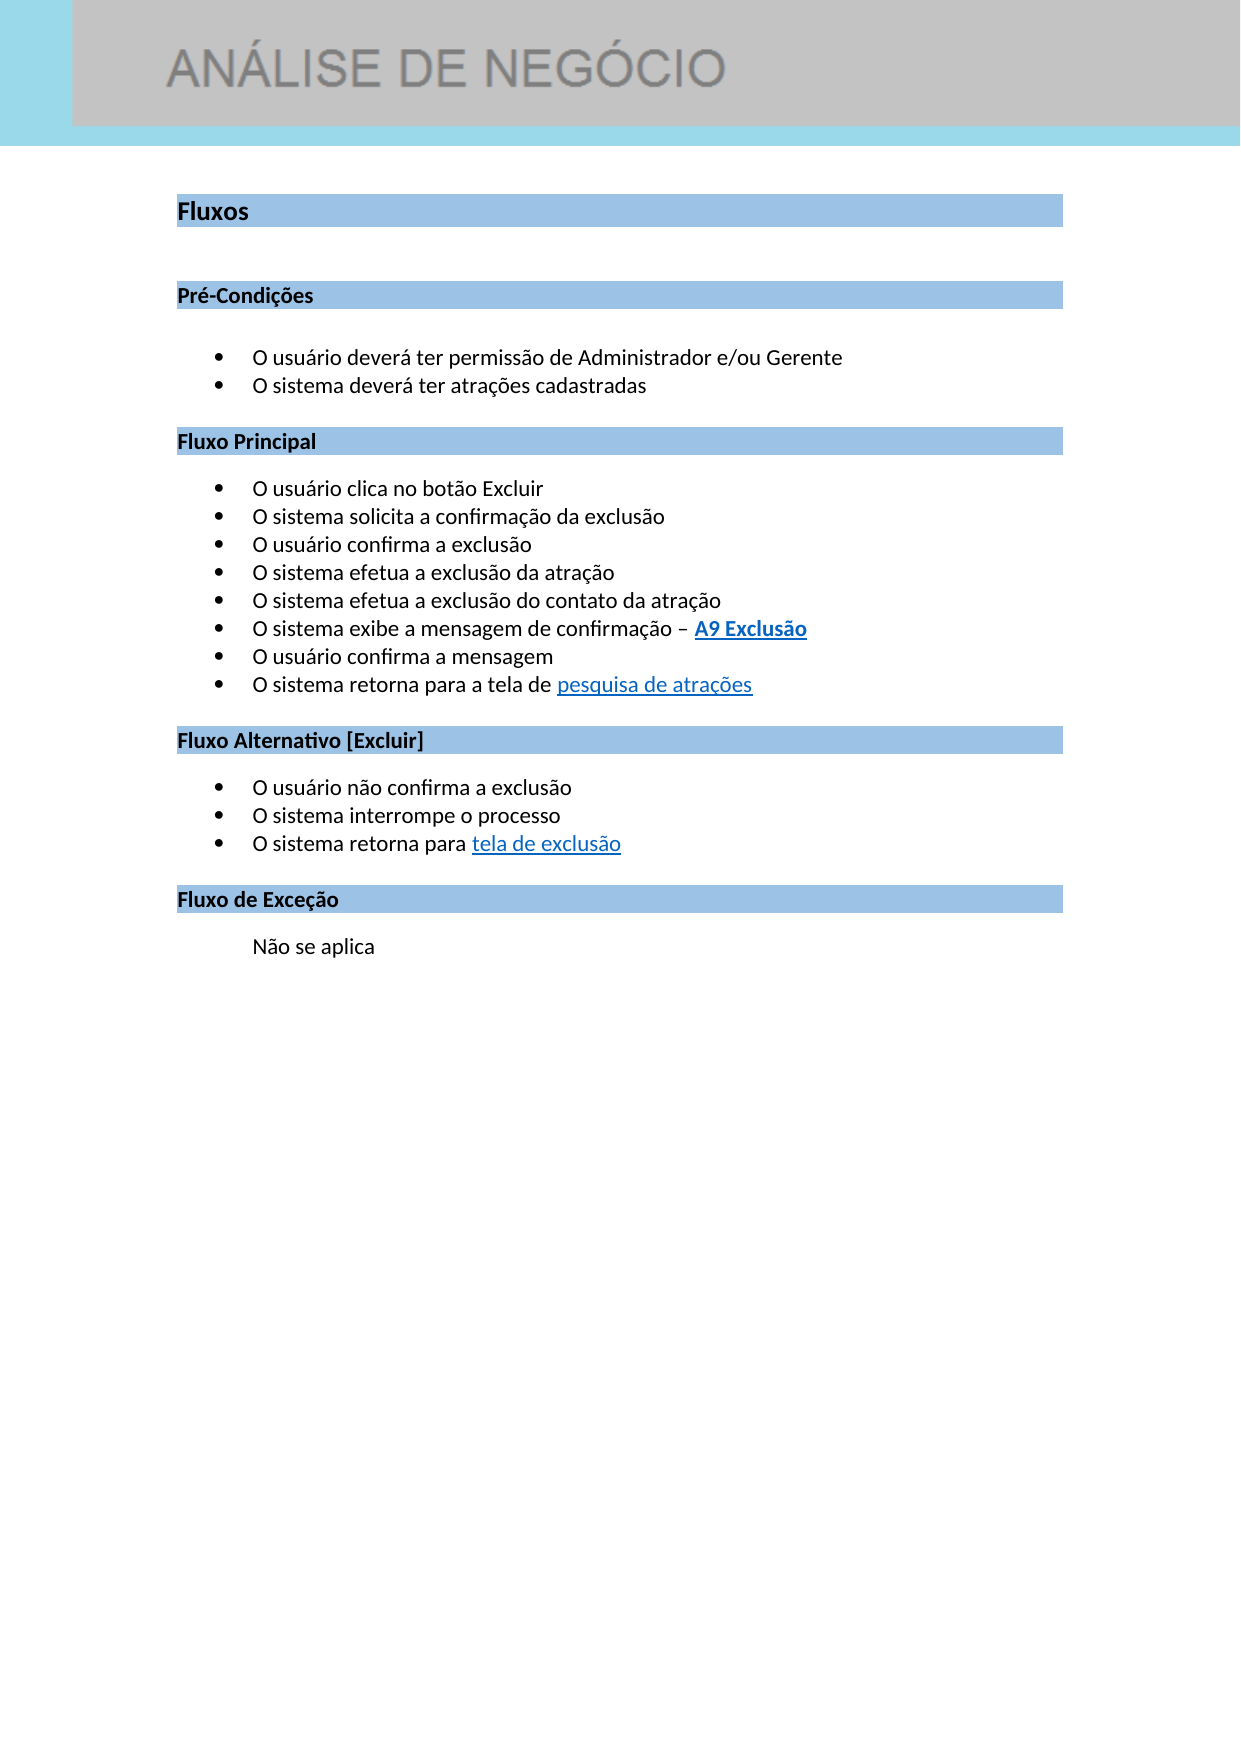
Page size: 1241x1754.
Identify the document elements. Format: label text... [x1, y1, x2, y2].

list O usuário clica no botão Excluir [215, 474, 1063, 502]
list O sistema efetua a exclusão do contato da atração [215, 586, 1063, 614]
list O sistema retorna para tela de exclusão [215, 829, 1063, 885]
list O sistema interrompe o processo [215, 801, 1063, 829]
text Fluxo de Exceção [177, 885, 1063, 913]
list O usuário não confirma a exclusão [215, 773, 1063, 801]
list O sistema deverá ter atrações cadastradas [215, 371, 1063, 427]
text Fluxo Principal [177, 427, 1063, 455]
text Fluxos [177, 194, 1063, 227]
list O sistema solicita a confirmação da exclusão [215, 502, 1063, 530]
text Fluxo Alternativo [Excluir] [177, 726, 1063, 754]
list O usuário confirma a exclusão [215, 530, 1063, 558]
list O sistema retorna para a tela de pesquisa de atrações [215, 670, 1063, 698]
list O usuário deverá ter permissão de Administrador e/ou Gerente [215, 343, 1063, 371]
text Pré-Condições [177, 281, 1063, 309]
list O usuário confirma a mensagem [215, 642, 1063, 670]
list O sistema efetua a exclusão da atração [215, 558, 1063, 586]
picture [0, 0, 1241, 146]
list Não se aplica [252, 932, 1063, 960]
list O sistema exibe a mensagem de confirmação – A9 Exclusão [215, 614, 1063, 642]
